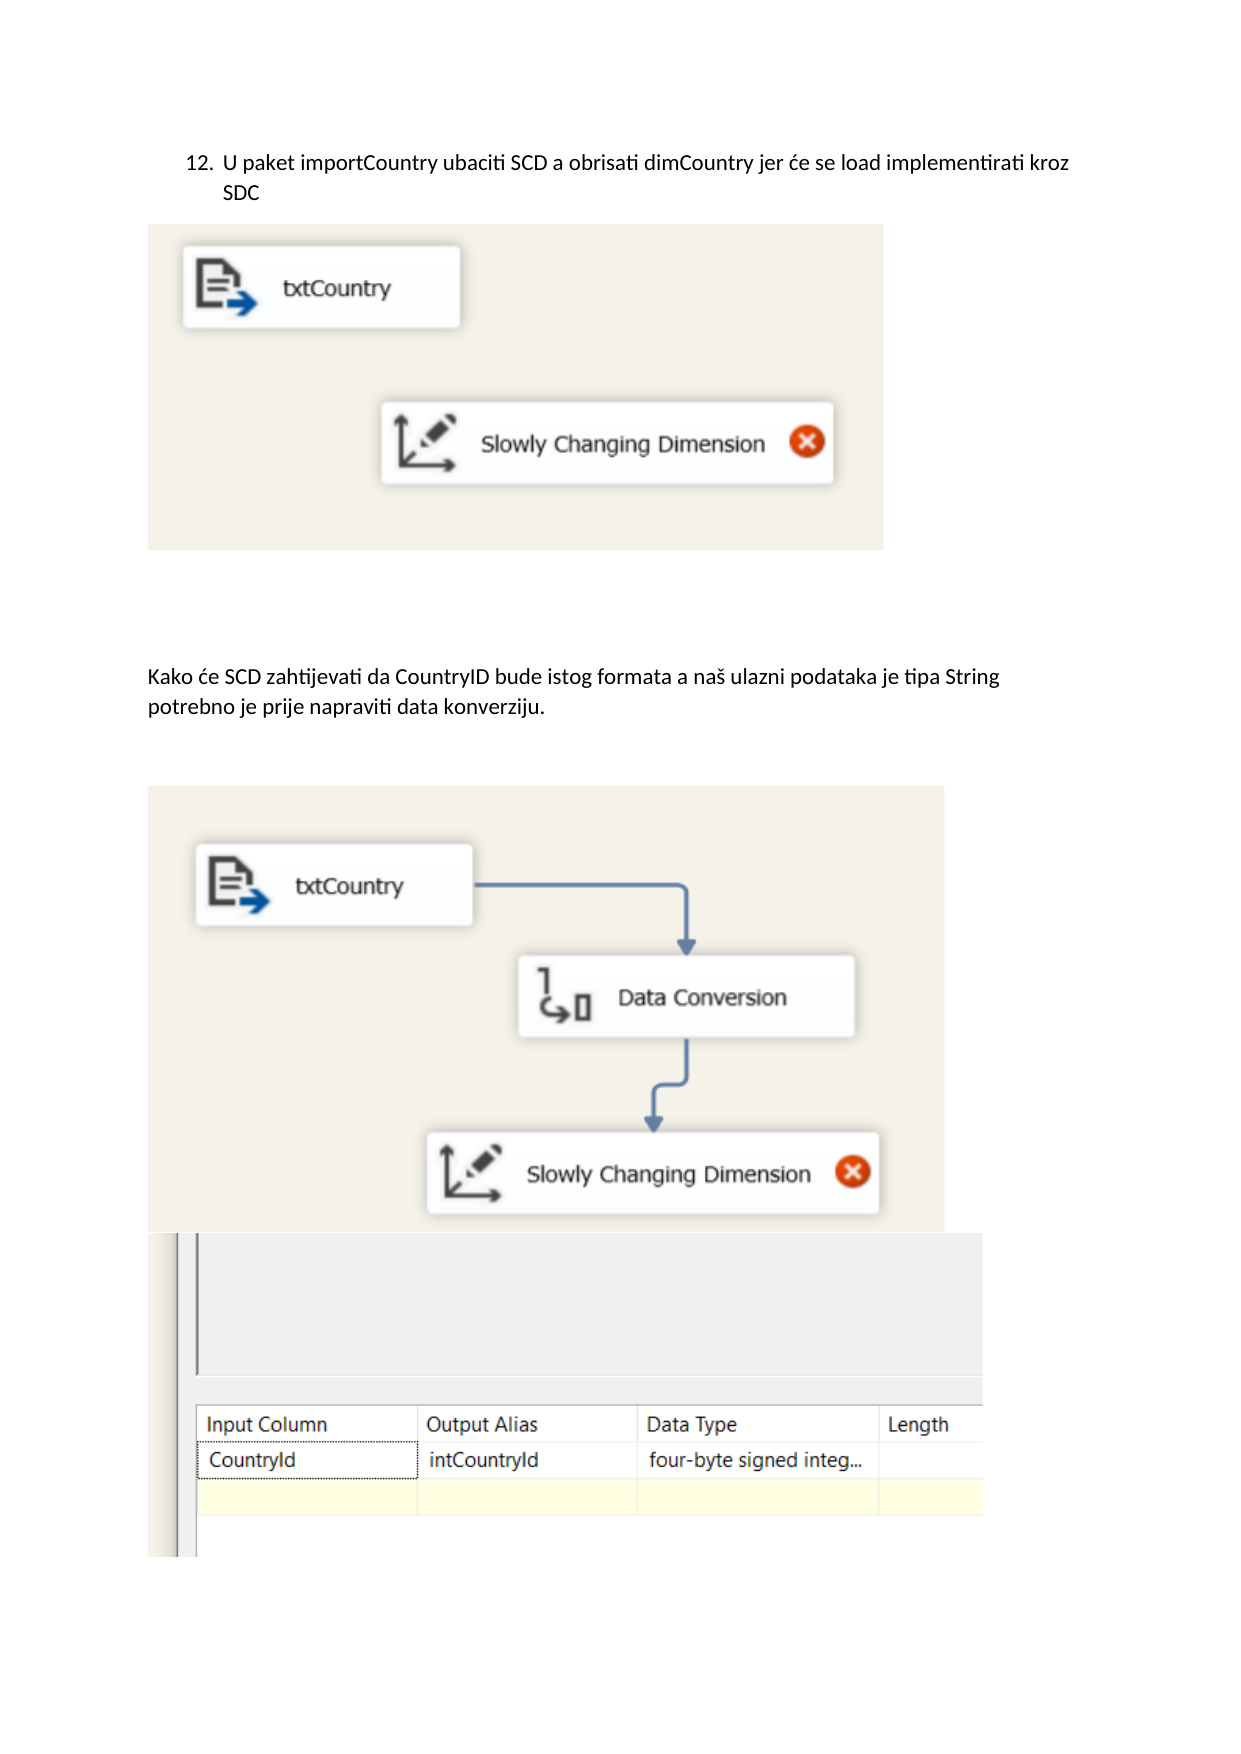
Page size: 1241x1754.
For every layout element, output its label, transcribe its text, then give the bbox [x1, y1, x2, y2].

text Kako će SCD zahtijevati da CountryID bude istog formata a naš ulazni podataka je tipa String potrebno je prije napraviti data konverziju. [148, 662, 1093, 721]
picture [147, 786, 945, 1232]
picture [147, 224, 884, 550]
picture [147, 1233, 983, 1557]
list U paket importCountry ubaciti SCD a obrisati dimCountry jer će se load implementirati kroz SDC [185, 148, 1093, 206]
